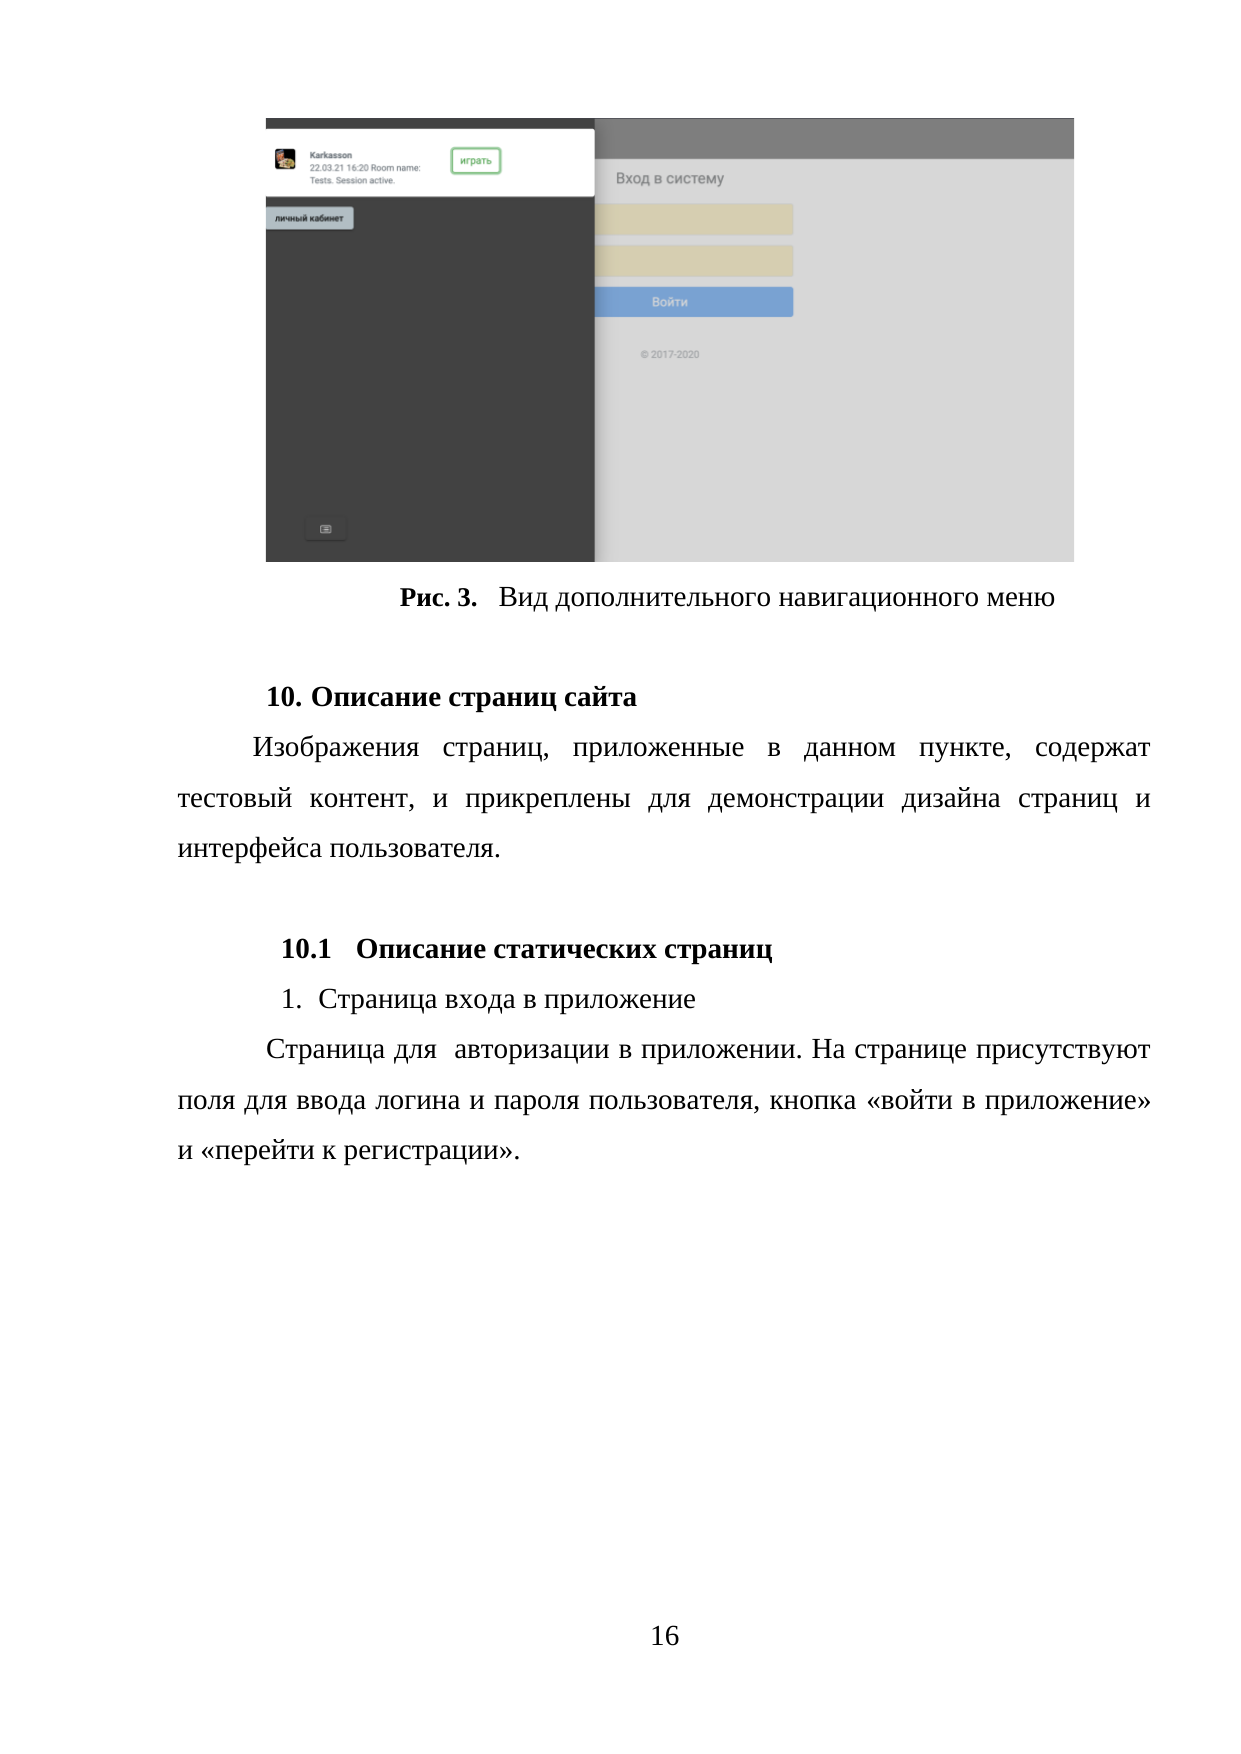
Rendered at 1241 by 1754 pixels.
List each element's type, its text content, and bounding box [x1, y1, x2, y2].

list Страница входа в приложение [281, 981, 1152, 1015]
list Вид дополнительного навигационного меню [303, 579, 1152, 612]
text Страница для авторизации в приложении. На странице присутствуют поля для ввода логина и пароля пользователя, кнопка «войти в приложение» и «перейти к регистрации». [177, 1031, 1152, 1166]
subtitle Описание статических страниц [281, 931, 1152, 964]
picture [265, 118, 1075, 562]
subtitle Описание страниц сайта [266, 679, 1152, 713]
text Изображения страниц, приложенные в данном пункте, содержат тестовый контент, и прикреплены для демонстрации дизайна страниц и интерфейса пользователя. [177, 729, 1152, 864]
